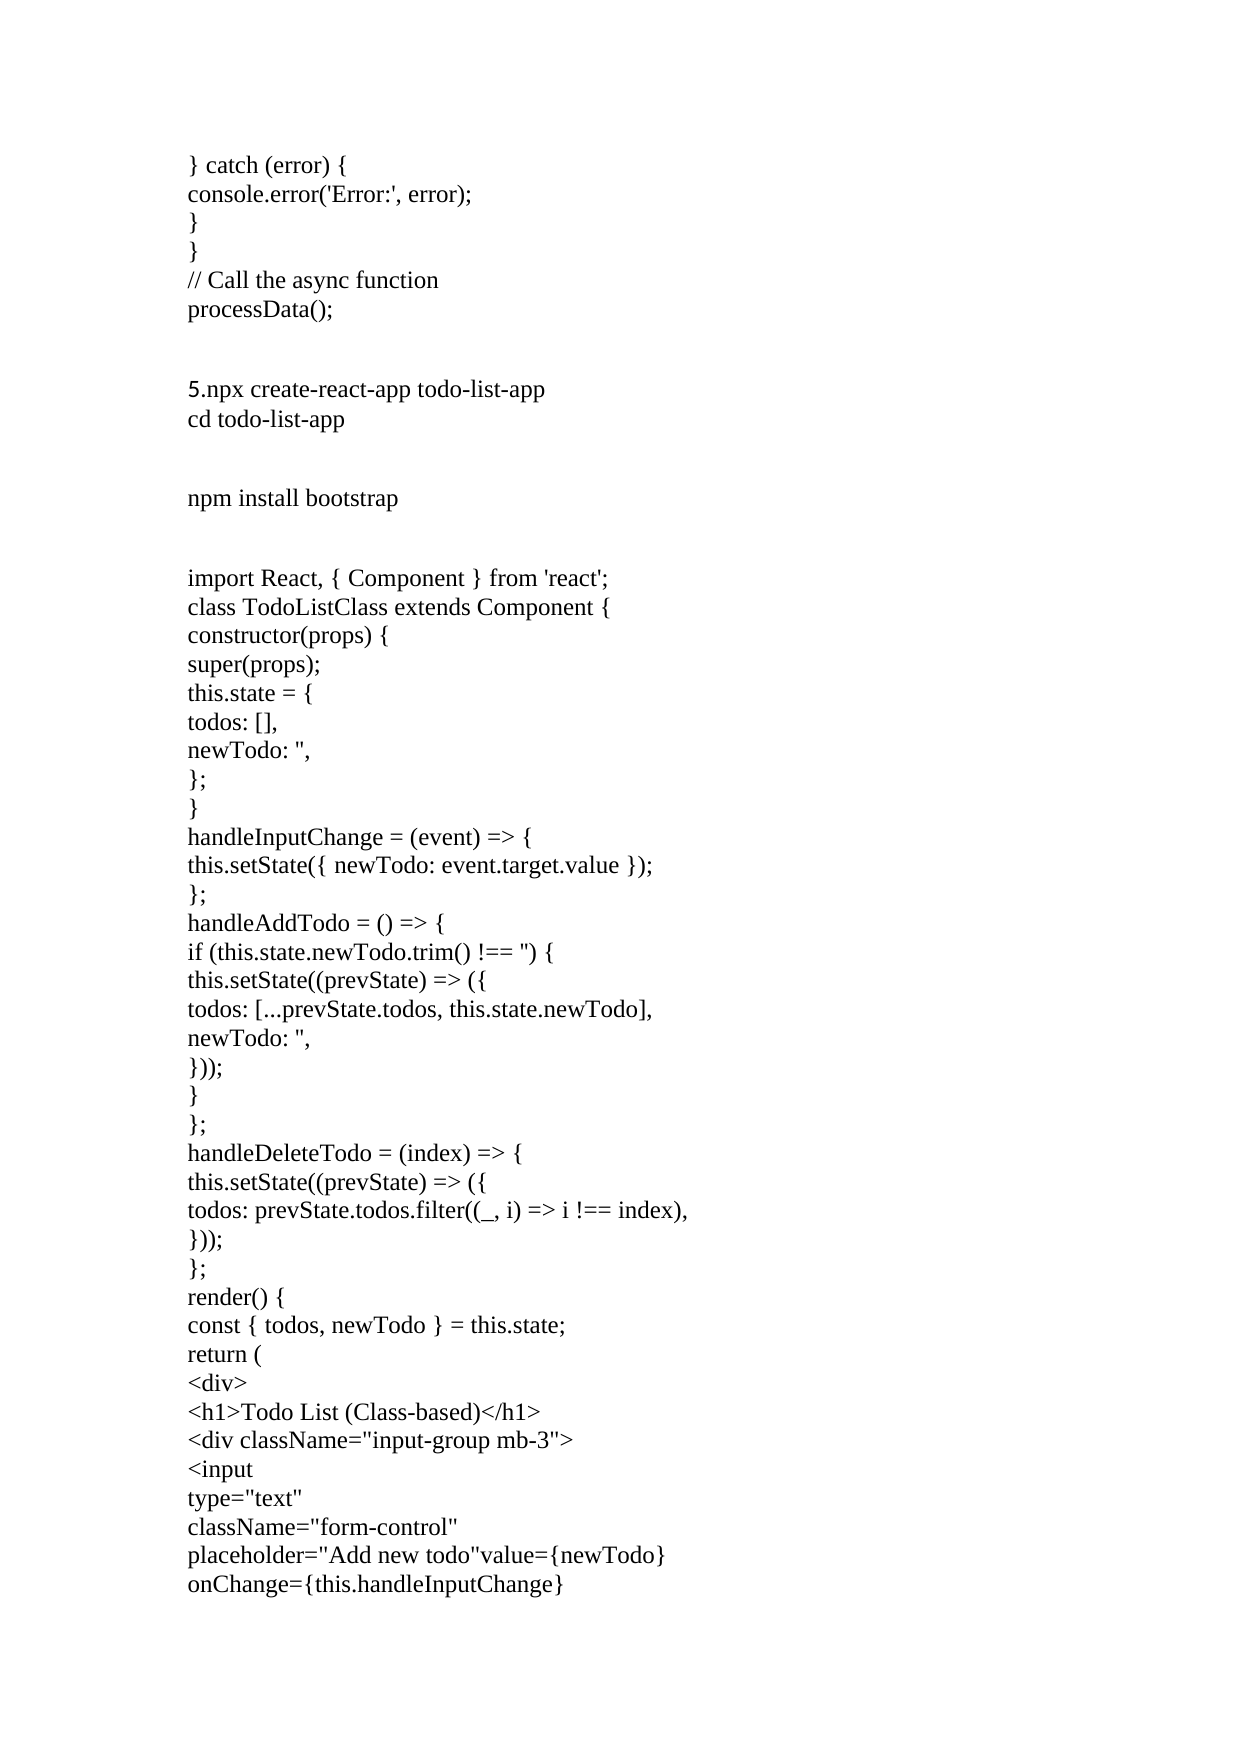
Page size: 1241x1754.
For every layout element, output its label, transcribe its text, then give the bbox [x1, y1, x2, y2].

text })); [187, 1224, 1053, 1253]
text <div className="input-group mb-3"> [187, 1426, 1053, 1454]
text this.state = { [187, 678, 1053, 707]
text <div> [187, 1368, 1053, 1397]
text <input [187, 1454, 1053, 1483]
text className="form-control" [187, 1512, 1053, 1541]
text if (this.state.newTodo.trim() !== '') { [187, 937, 1053, 966]
text cd todo-list-app [187, 404, 1053, 433]
text processData(); [187, 294, 1053, 322]
text this.setState({ newTodo: event.target.value }); [187, 851, 1053, 879]
text handleDeleteTodo = (index) => { [187, 1138, 1053, 1167]
text return ( [187, 1339, 1053, 1368]
text constructor(props) { [187, 621, 1053, 649]
text newTodo: '', [187, 1023, 1053, 1052]
text } catch (error) { [187, 150, 1053, 179]
text render() { [187, 1282, 1053, 1311]
text 5.npx create-react-app todo-list-app [187, 373, 1053, 404]
text onChange={this.handleInputChange} [187, 1569, 1053, 1598]
text } [187, 793, 1053, 822]
text this.setState((prevState) => ({ [187, 1167, 1053, 1196]
text npm install bootstrap [187, 483, 1053, 512]
text // Call the async function [187, 265, 1053, 294]
text console.error('Error:', error); [187, 179, 1053, 207]
text placeholder="Add new todo"value={newTodo} [187, 1541, 1053, 1569]
text this.setState((prevState) => ({ [187, 966, 1053, 994]
text }; [187, 1253, 1053, 1282]
text })); [187, 1052, 1053, 1081]
text handleAddTodo = () => { [187, 908, 1053, 937]
text newTodo: '', [187, 736, 1053, 764]
text handleInputChange = (event) => { [187, 822, 1053, 851]
text } [187, 1081, 1053, 1109]
text } [187, 236, 1053, 265]
text }; [187, 764, 1053, 793]
text }; [187, 1109, 1053, 1138]
text type="text" [187, 1483, 1053, 1512]
text super(props); [187, 649, 1053, 678]
text todos: [], [187, 707, 1053, 736]
text import React, { Component } from 'react'; [187, 563, 1053, 592]
text }; [187, 879, 1053, 908]
text const { todos, newTodo } = this.state; [187, 1311, 1053, 1339]
text } [187, 207, 1053, 236]
text <h1>Todo List (Class-based)</h1> [187, 1397, 1053, 1426]
text todos: [...prevState.todos, this.state.newTodo], [187, 994, 1053, 1023]
text todos: prevState.todos.filter((_, i) => i !== index), [187, 1196, 1053, 1224]
text class TodoListClass extends Component { [187, 592, 1053, 621]
